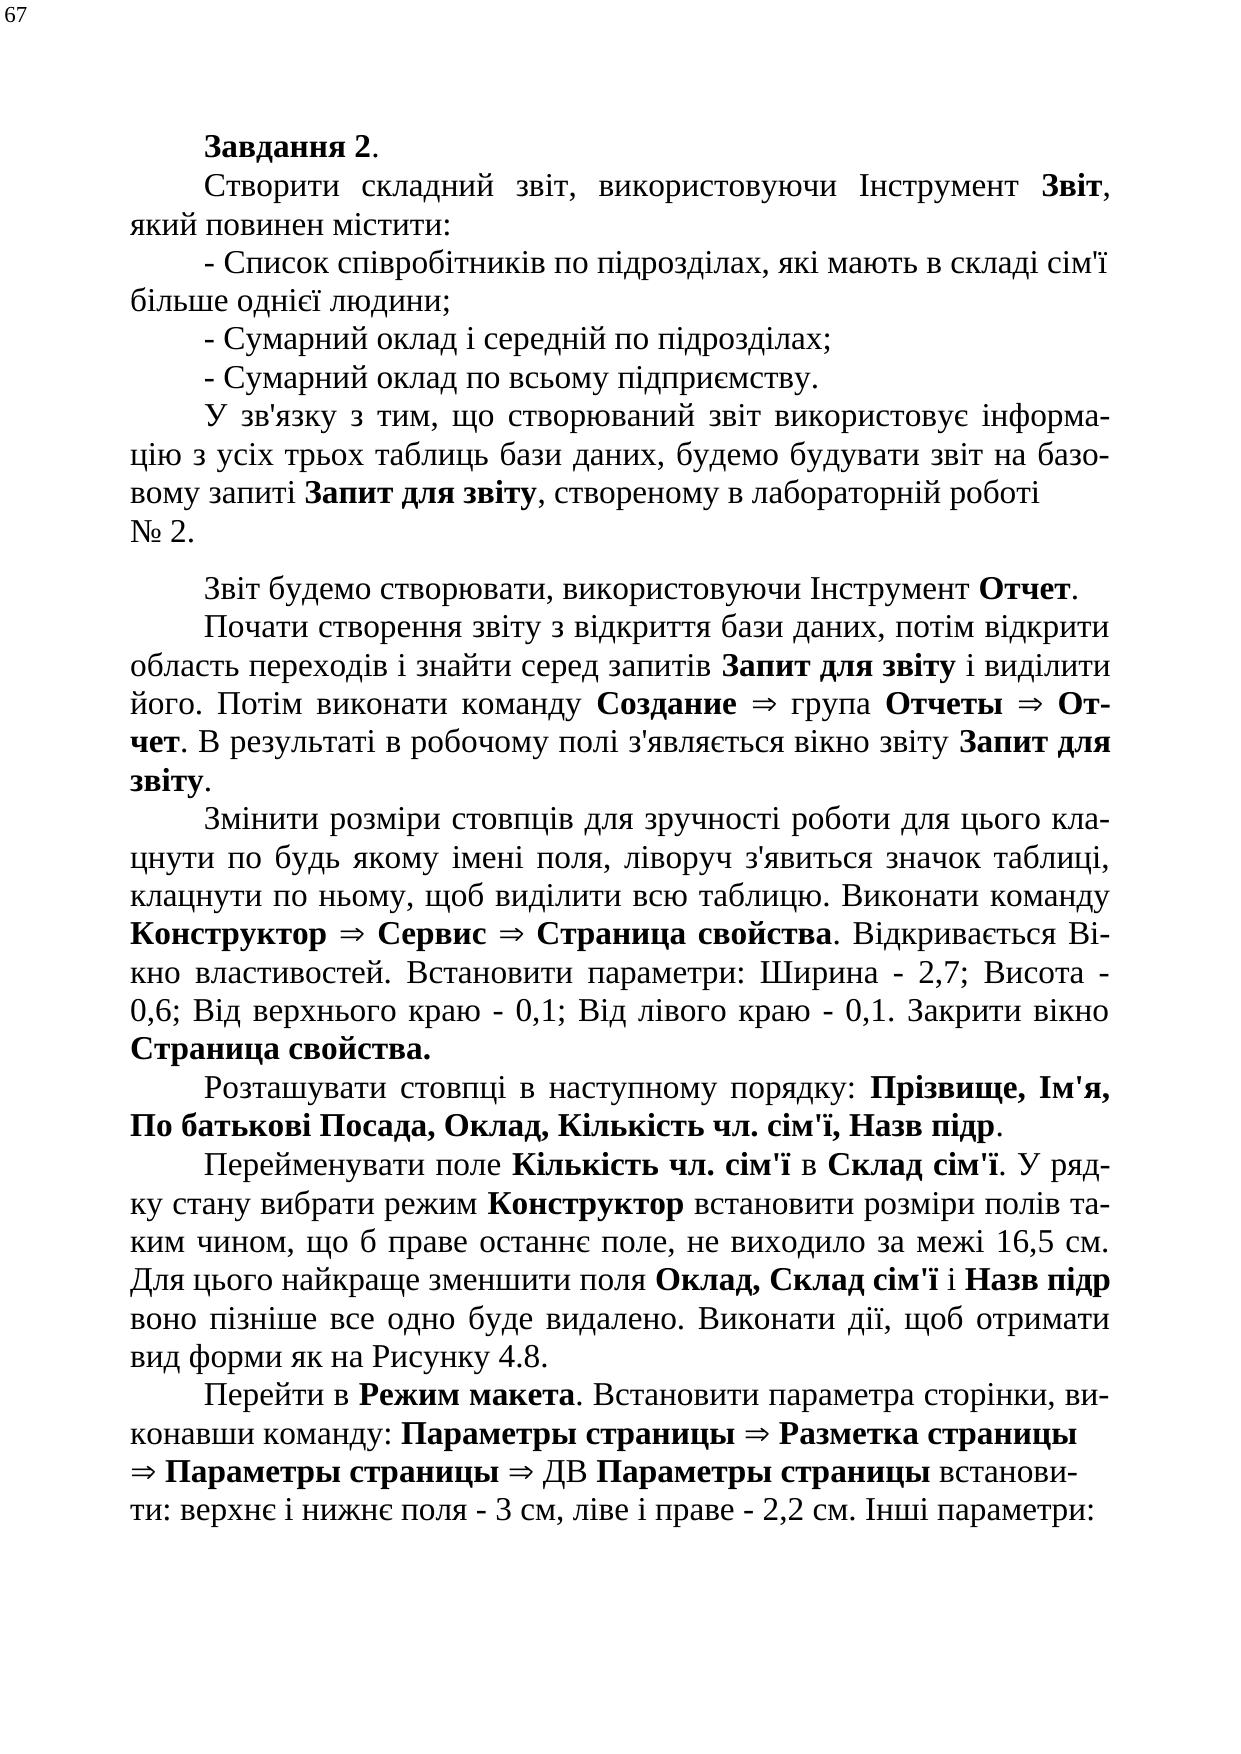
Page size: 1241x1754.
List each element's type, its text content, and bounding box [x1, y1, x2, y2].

text Створити складний звіт, використовуючи Інструмент Звіт, який повинен містити: [130, 166, 1111, 242]
text Перейти в Режим макета. Встановити параметра сторінки, ви- конавши команду: Параметры страницы  Разметка страницы [130, 1375, 1110, 1451]
text Перейменувати поле Кількість чл. сім'ї в Склад сім'ї. У ряд- ку стану вибрати режим Конструктор встановити розміри полів та- ким чином, що б праве останнє поле, не виходило за межі 16,5 см. Для цього найкраще зменшити поля Оклад, Склад сім'ї і Назв підр воно пізніше все одно буде видалено. Виконати дії, щоб отримати вид форми як на Рисунку 4.8. [130, 1144, 1111, 1374]
text Звіт будемо створювати, використовуючи Інструмент Отчет. [204, 568, 1134, 607]
text Змінити розміри стовпців для зручності роботи для цього кла- цнути по будь якому імені поля, ліворуч з'явиться значок таблиці, клацнути по ньому, щоб виділити всю таблицю. Виконати команду Конструктор  Сервис  Страница свойства. Відкривається Ві- кно властивостей. Встановити параметри: Ширина - 2,7; Висота - 0,6; Від верхнього краю - 0,1; Від лівого краю - 0,1. Закрити вікно Страница свойства. [130, 799, 1111, 1067]
text  Параметры страницы  ДВ Параметры страницы встанови- ти: верхнє і нижнє поля - 3 см, ліве і праве - 2,2 см. Інші параметри: [130, 1451, 1104, 1528]
list Сумарний оклад і середній по підрозділах; [204, 319, 1134, 357]
subtitle Завдання 2. [204, 127, 1134, 166]
list Сумарний оклад по всьому підприємству. [204, 357, 1134, 396]
text У зв'язку з тим, що створюваний звіт використовує інформа- цію з усіх трьох таблиць бази даних, будемо будувати звіт на базо- вому запиті Запит для звіту, створеному в лабораторній роботі [130, 396, 1111, 511]
text Розташувати стовпці в наступному порядку: Прізвище, Ім'я, По батькові Посада, Оклад, Кількість чл. сім'ї, Назв підр. [130, 1067, 1110, 1144]
text № 2. [130, 511, 1134, 549]
list Список співробітників по підрозділах, які мають в складі сім'ї більше однієї людини; [130, 242, 1111, 319]
text Почати створення звіту з відкриття бази даних, потім відкрити область переходів і знайти серед запитів Запит для звіту і виділити його. Потім виконати команду Создание  група Отчеты  От- чет. В результаті в робочому полі з'являється вікно звіту Запит для звіту. [130, 607, 1111, 798]
